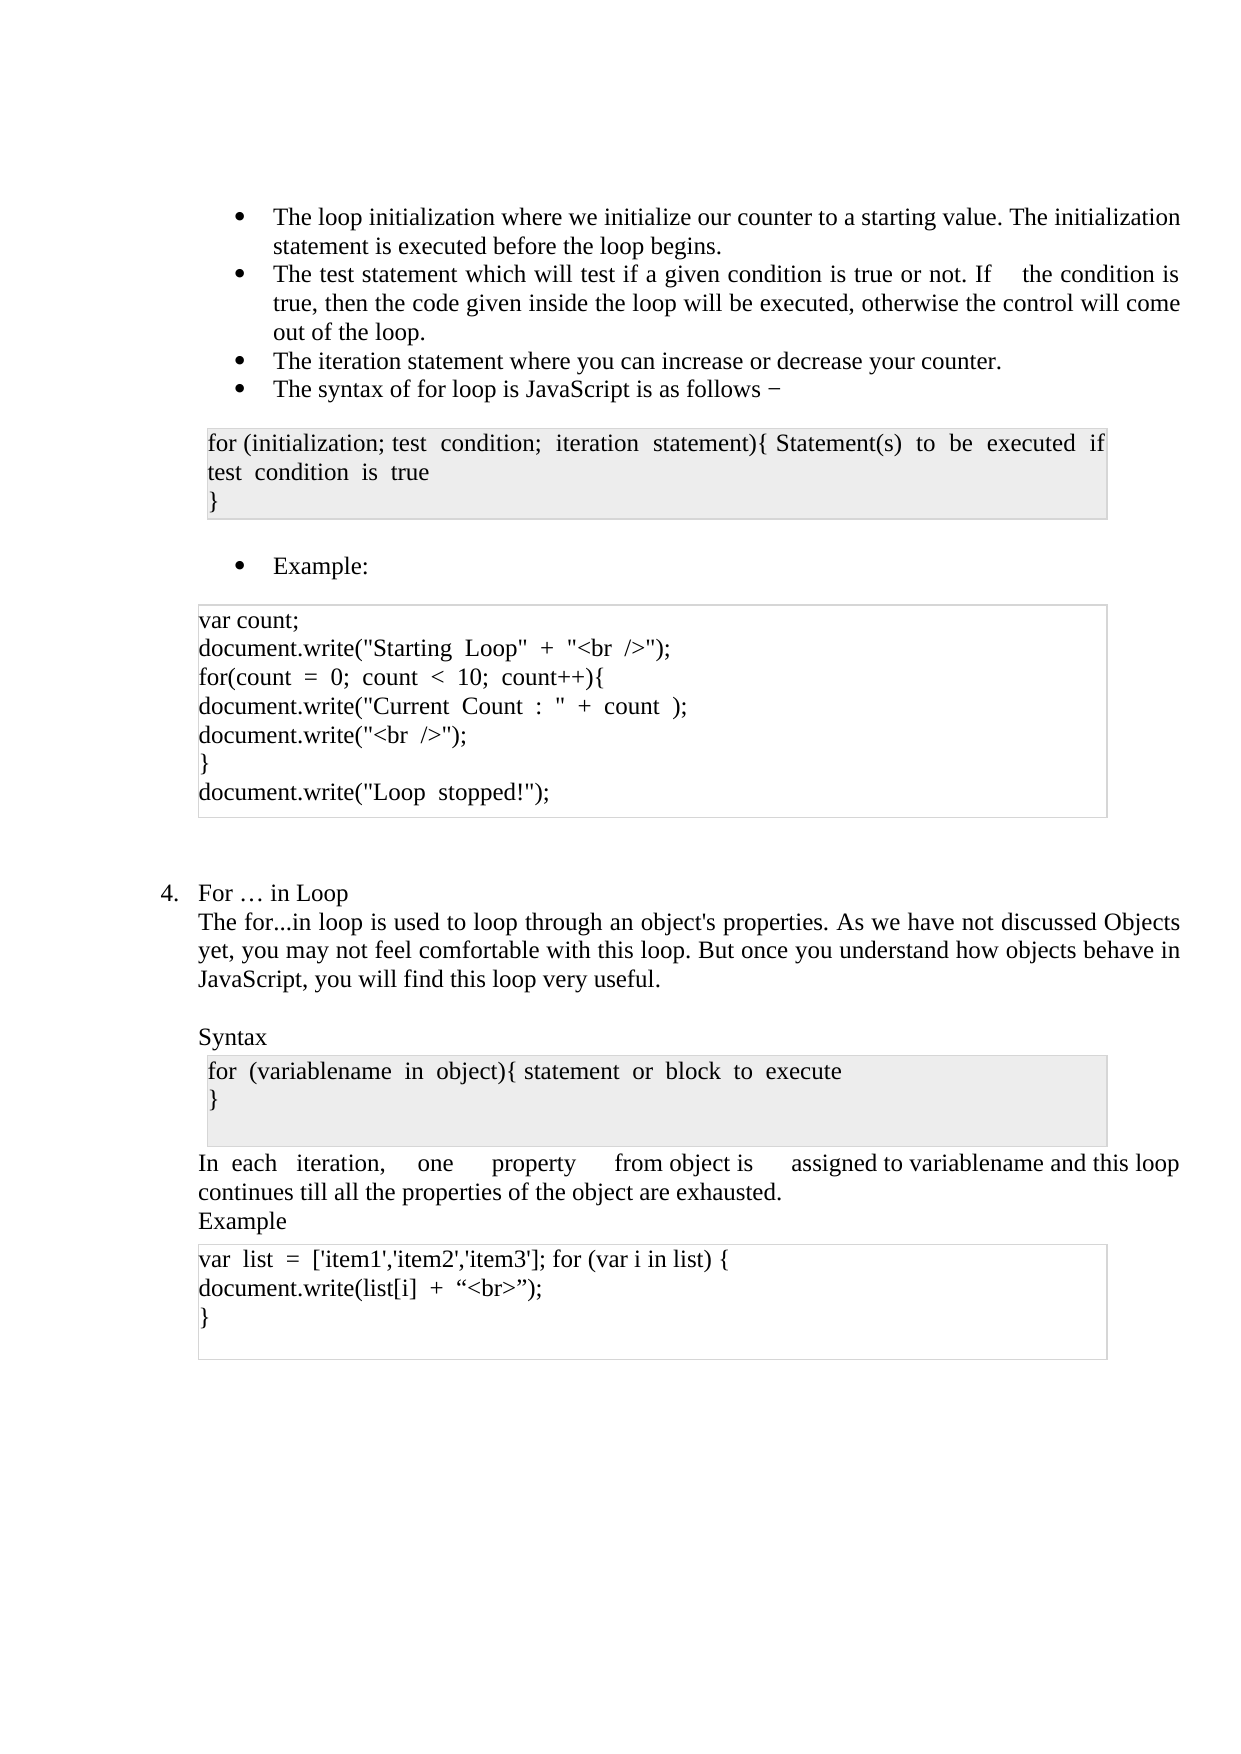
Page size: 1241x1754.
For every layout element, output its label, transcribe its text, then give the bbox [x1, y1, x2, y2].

list The loop initialization where we initialize our counter to a starting value. The initialization statement is executed before the loop begins. [235, 202, 1182, 259]
list Example: [235, 551, 1182, 580]
list The iteration statement where you can increase or decrease your counter. [235, 346, 1182, 374]
list Example [198, 1206, 1182, 1235]
list For … in Loop [160, 878, 1182, 907]
list The syntax of for loop is JavaScript is as follows − [235, 374, 1182, 403]
list In each iteration, one property from object is assigned to variablename and this loop continues till all the properties of the object are exhausted. [198, 1051, 1182, 1206]
list The test statement which will test if a given condition is true or not. If the condition is true, then the code given inside the loop will be executed, otherwise the control will come out of the loop. [235, 259, 1182, 346]
list Syntax [198, 1022, 1182, 1051]
list The for...in loop is used to loop through an object's properties. As we have not discussed Objects yet, you may not feel comfortable with this loop. But once you understand how objects behave in JavaScript, you will find this loop very useful. [198, 907, 1182, 993]
